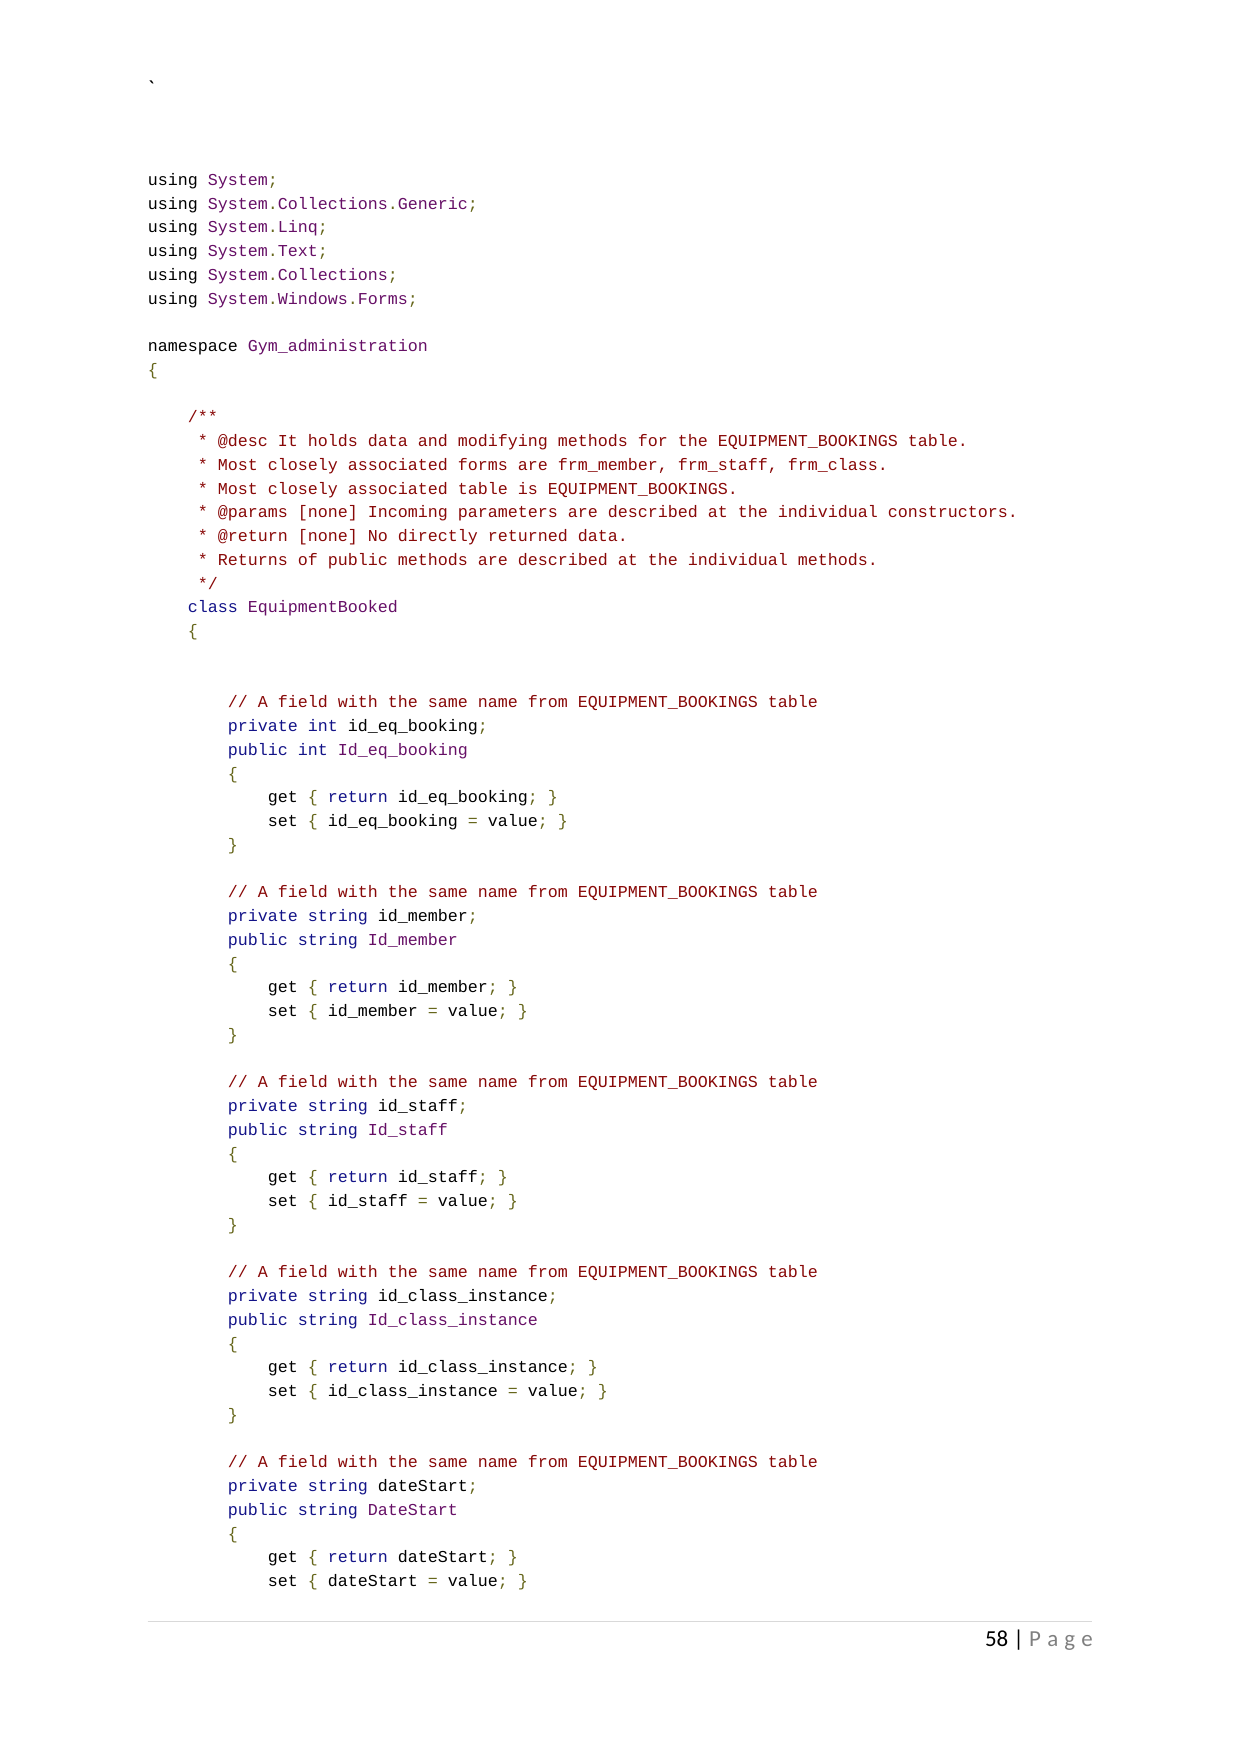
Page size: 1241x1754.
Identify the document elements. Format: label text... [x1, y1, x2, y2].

text set { id_member = value; } [148, 1003, 1092, 1022]
text * Returns of public methods are described at the individual methods. [148, 551, 1092, 570]
text public string Id_class_instance [148, 1311, 1092, 1330]
text get { return id_class_instance; } [148, 1359, 1092, 1378]
text { [148, 623, 1092, 642]
text set { id_eq_booking = value; } [148, 813, 1092, 832]
text * @return [none] No directly returned data. [148, 528, 1092, 547]
text set { id_class_instance = value; } [148, 1383, 1092, 1402]
text * Most closely associated forms are frm_member, frm_staff, frm_class. [148, 456, 1092, 475]
text // A field with the same name from EQUIPMENT_BOOKINGS table [148, 694, 1092, 713]
text using System.Collections; [148, 266, 1092, 285]
text get { return id_member; } [148, 979, 1092, 998]
text // A field with the same name from EQUIPMENT_BOOKINGS table [148, 884, 1092, 903]
text public string Id_member [148, 931, 1092, 950]
text namespace Gym_administration [148, 338, 1092, 357]
text public string Id_staff [148, 1121, 1092, 1140]
text * Most closely associated table is EQUIPMENT_BOOKINGS. [148, 480, 1092, 499]
text using System.Text; [148, 243, 1092, 262]
text /** [148, 409, 1092, 428]
text private int id_eq_booking; [148, 718, 1092, 737]
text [148, 1454, 1092, 1473]
text get { return dateStart; } [148, 1549, 1092, 1568]
text set { dateStart = value; } [148, 1573, 1092, 1592]
text get { return id_eq_booking; } [148, 789, 1092, 808]
text get { return id_staff; } [148, 1169, 1092, 1188]
text } [148, 1406, 1092, 1425]
text public string DateStart [148, 1501, 1092, 1520]
text { [148, 1145, 1092, 1164]
text private string dateStart; [148, 1478, 1092, 1497]
text */ [148, 575, 1092, 594]
text { [148, 1525, 1092, 1544]
text using System; [148, 171, 1092, 190]
text set { id_staff = value; } [148, 1193, 1092, 1212]
text using System.Linq; [148, 219, 1092, 238]
text private string id_staff; [148, 1098, 1092, 1117]
text class EquipmentBooked [148, 599, 1092, 618]
text } [148, 836, 1092, 855]
text // A field with the same name from EQUIPMENT_BOOKINGS table [148, 1074, 1092, 1093]
text private string id_member; [148, 908, 1092, 927]
text // A field with the same name from EQUIPMENT_BOOKINGS table [148, 1264, 1092, 1283]
text public int Id_eq_booking [148, 741, 1092, 760]
text } [148, 1216, 1092, 1235]
text { [148, 1335, 1092, 1354]
text { [148, 361, 1092, 380]
text private string id_class_instance; [148, 1288, 1092, 1307]
text * @desc It holds data and modifying methods for the EQUIPMENT_BOOKINGS table. [148, 433, 1092, 452]
text } [148, 1026, 1092, 1045]
text { [148, 765, 1092, 784]
text using System.Collections.Generic; [148, 195, 1092, 214]
text { [148, 955, 1092, 974]
text * @params [none] Incoming parameters are described at the individual constructors. [148, 504, 1092, 523]
text using System.Windows.Forms; [148, 290, 1092, 309]
